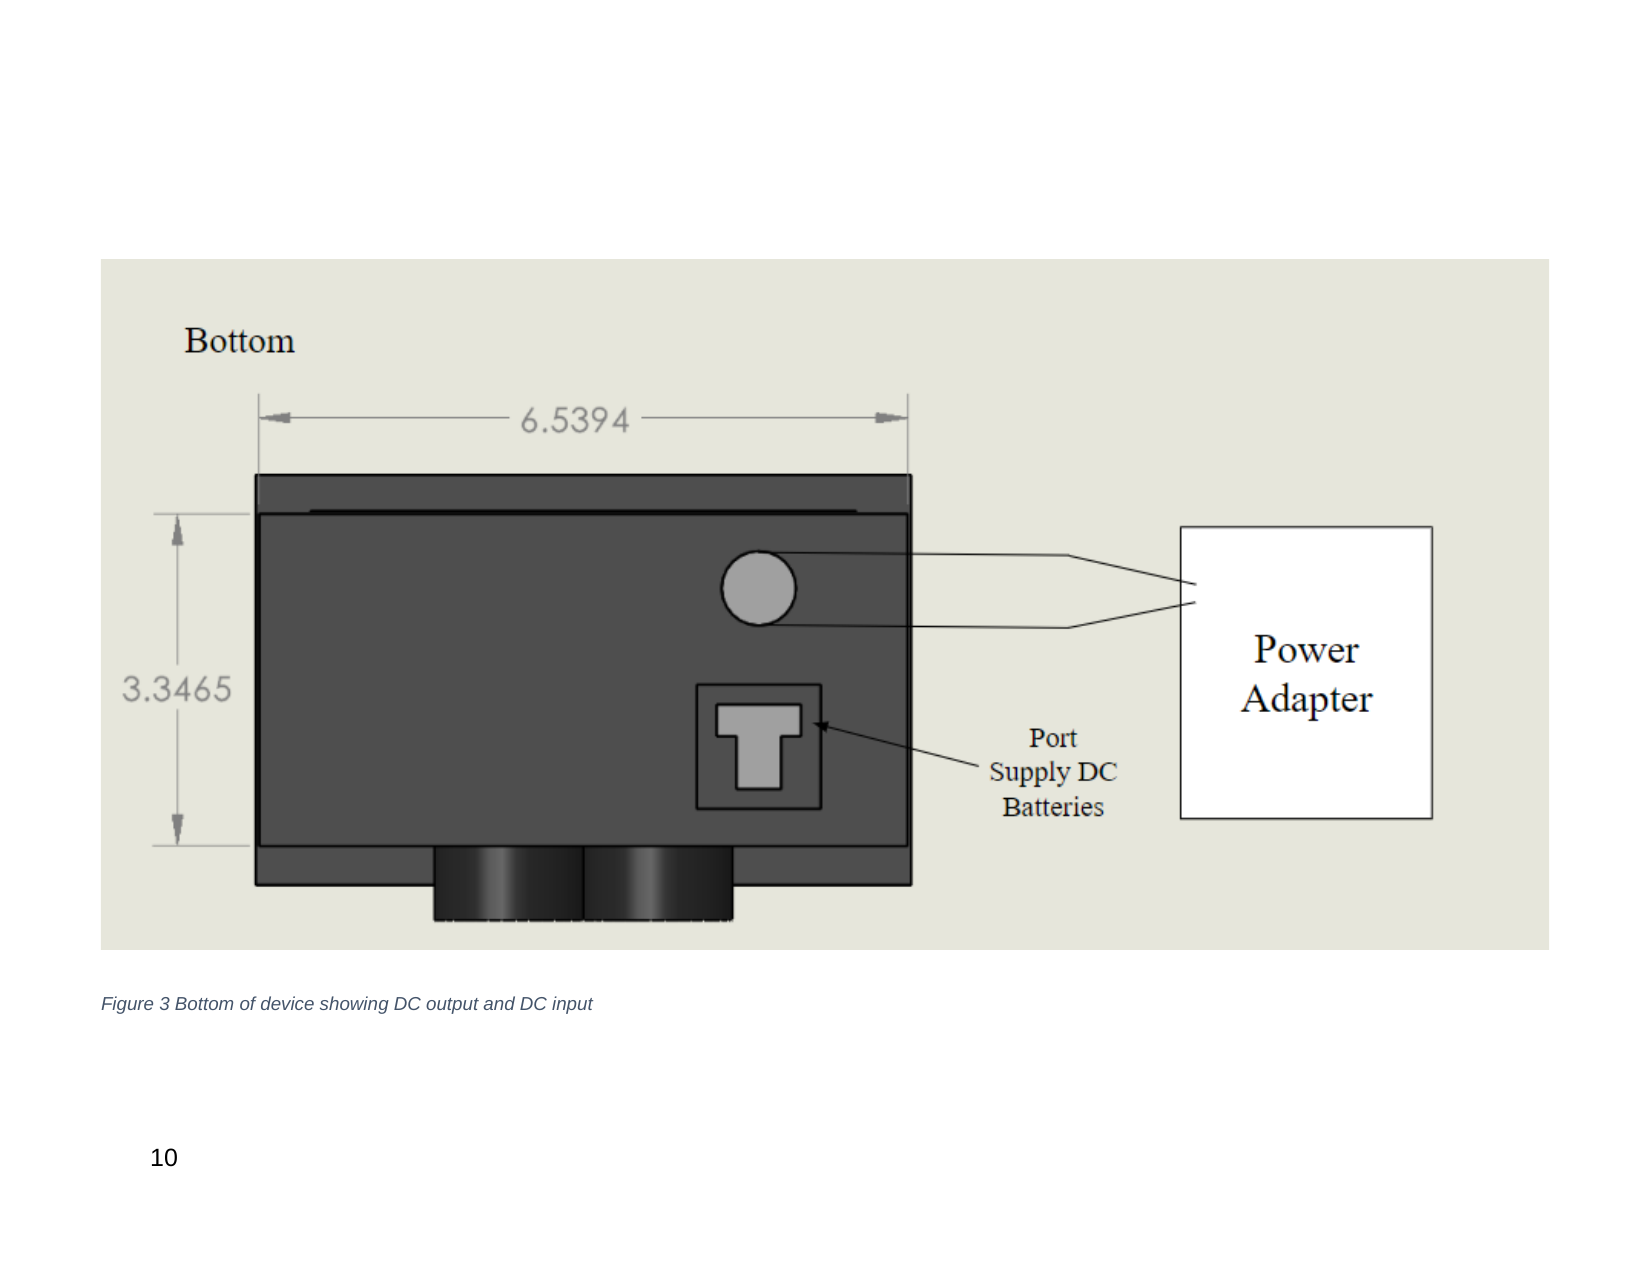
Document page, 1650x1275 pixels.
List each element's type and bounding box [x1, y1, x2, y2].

picture [100, 259, 1550, 950]
